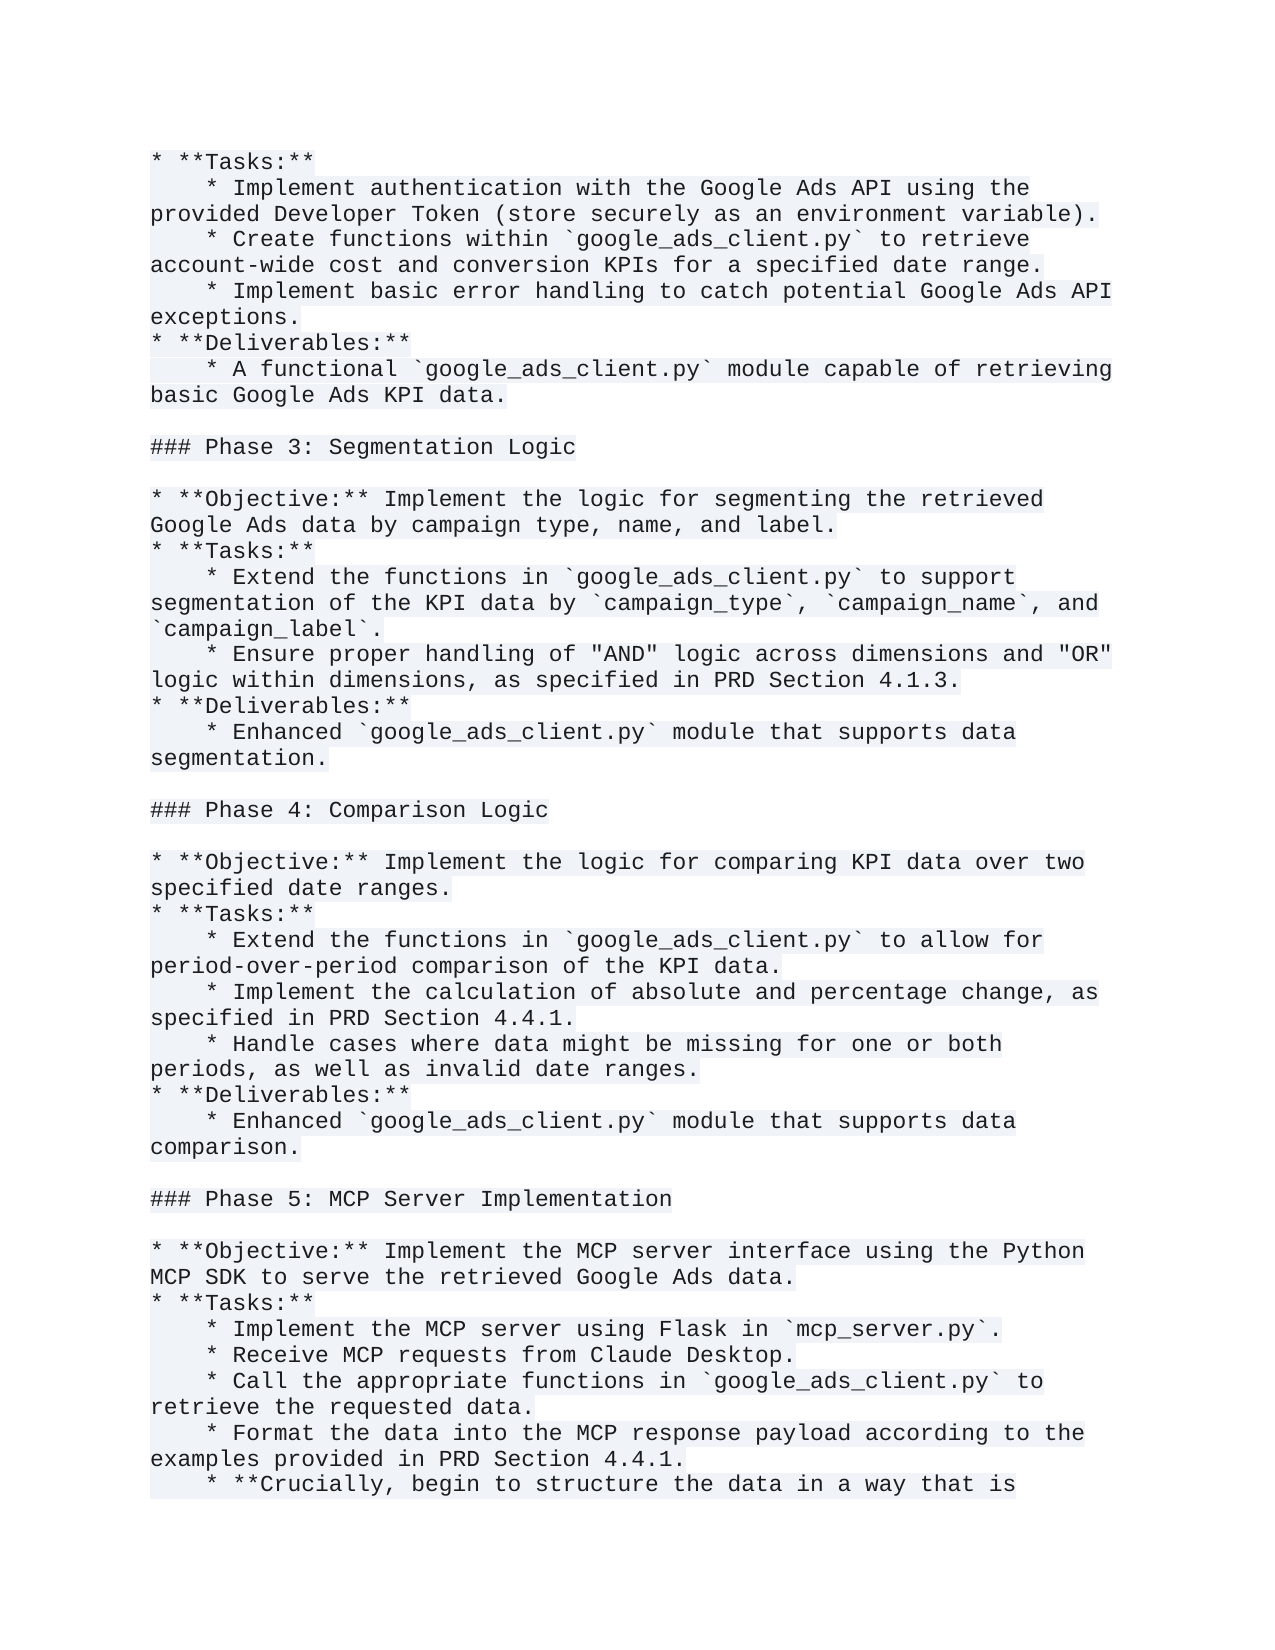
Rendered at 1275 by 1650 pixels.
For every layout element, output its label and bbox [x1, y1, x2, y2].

text [150, 150, 1125, 1499]
